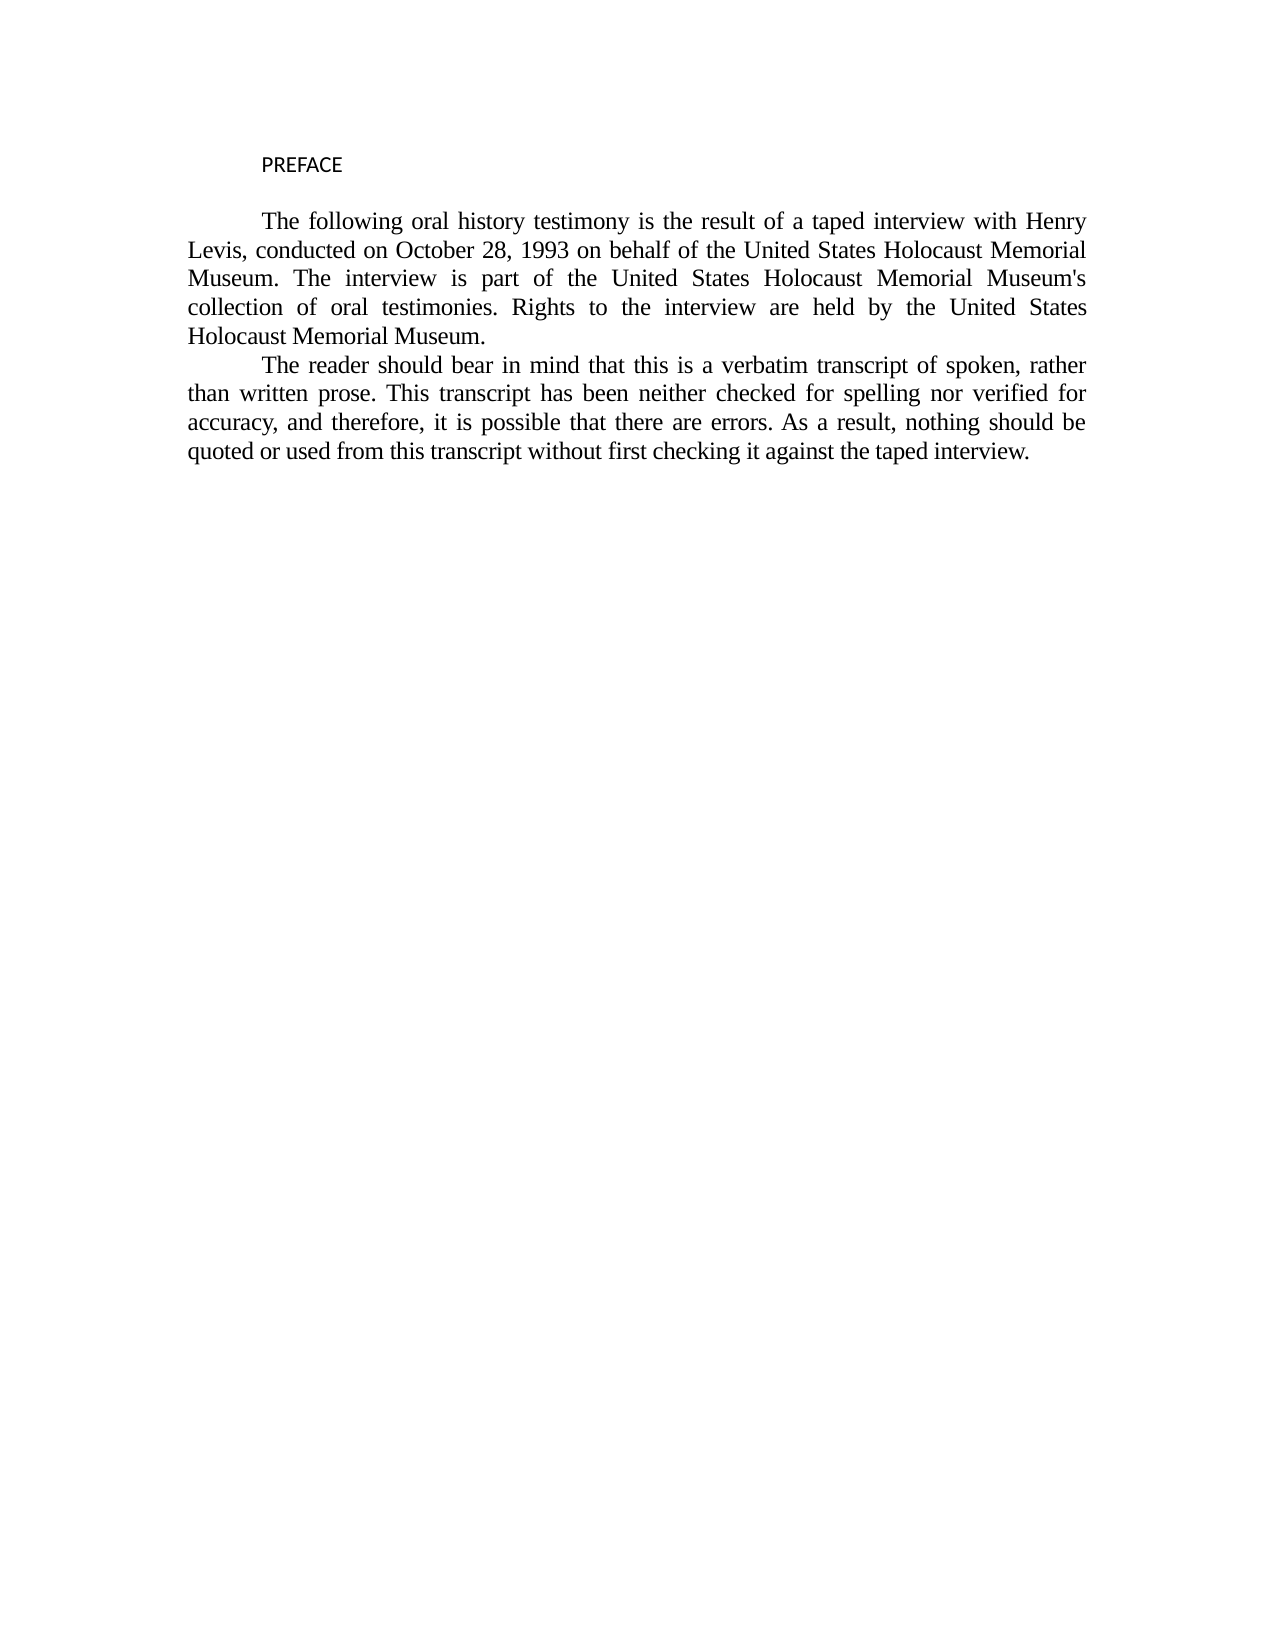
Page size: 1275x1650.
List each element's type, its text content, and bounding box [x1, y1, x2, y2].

text The following oral history testimony is the result of a taped interview with Henry Levis, conducted on October 28, 1993 on behalf of the United States Holocaust Memorial Museum. The interview is part of the United States Holocaust Memorial Museum's collection of oral testimonies. Rights to the interview are held by the United States Holocaust Memorial Museum. [187, 207, 1087, 351]
text RG-50.030*0313 PREFACE [187, 150, 1087, 179]
text The reader should bear in mind that this is a verbatim transcript of spoken, rather than written prose. This transcript has been neither checked for spelling nor verified for accuracy, and therefore, it is possible that there are errors. As a result, nothing should be quoted or used from this transcript without first checking it against the taped interview. [187, 351, 1087, 466]
